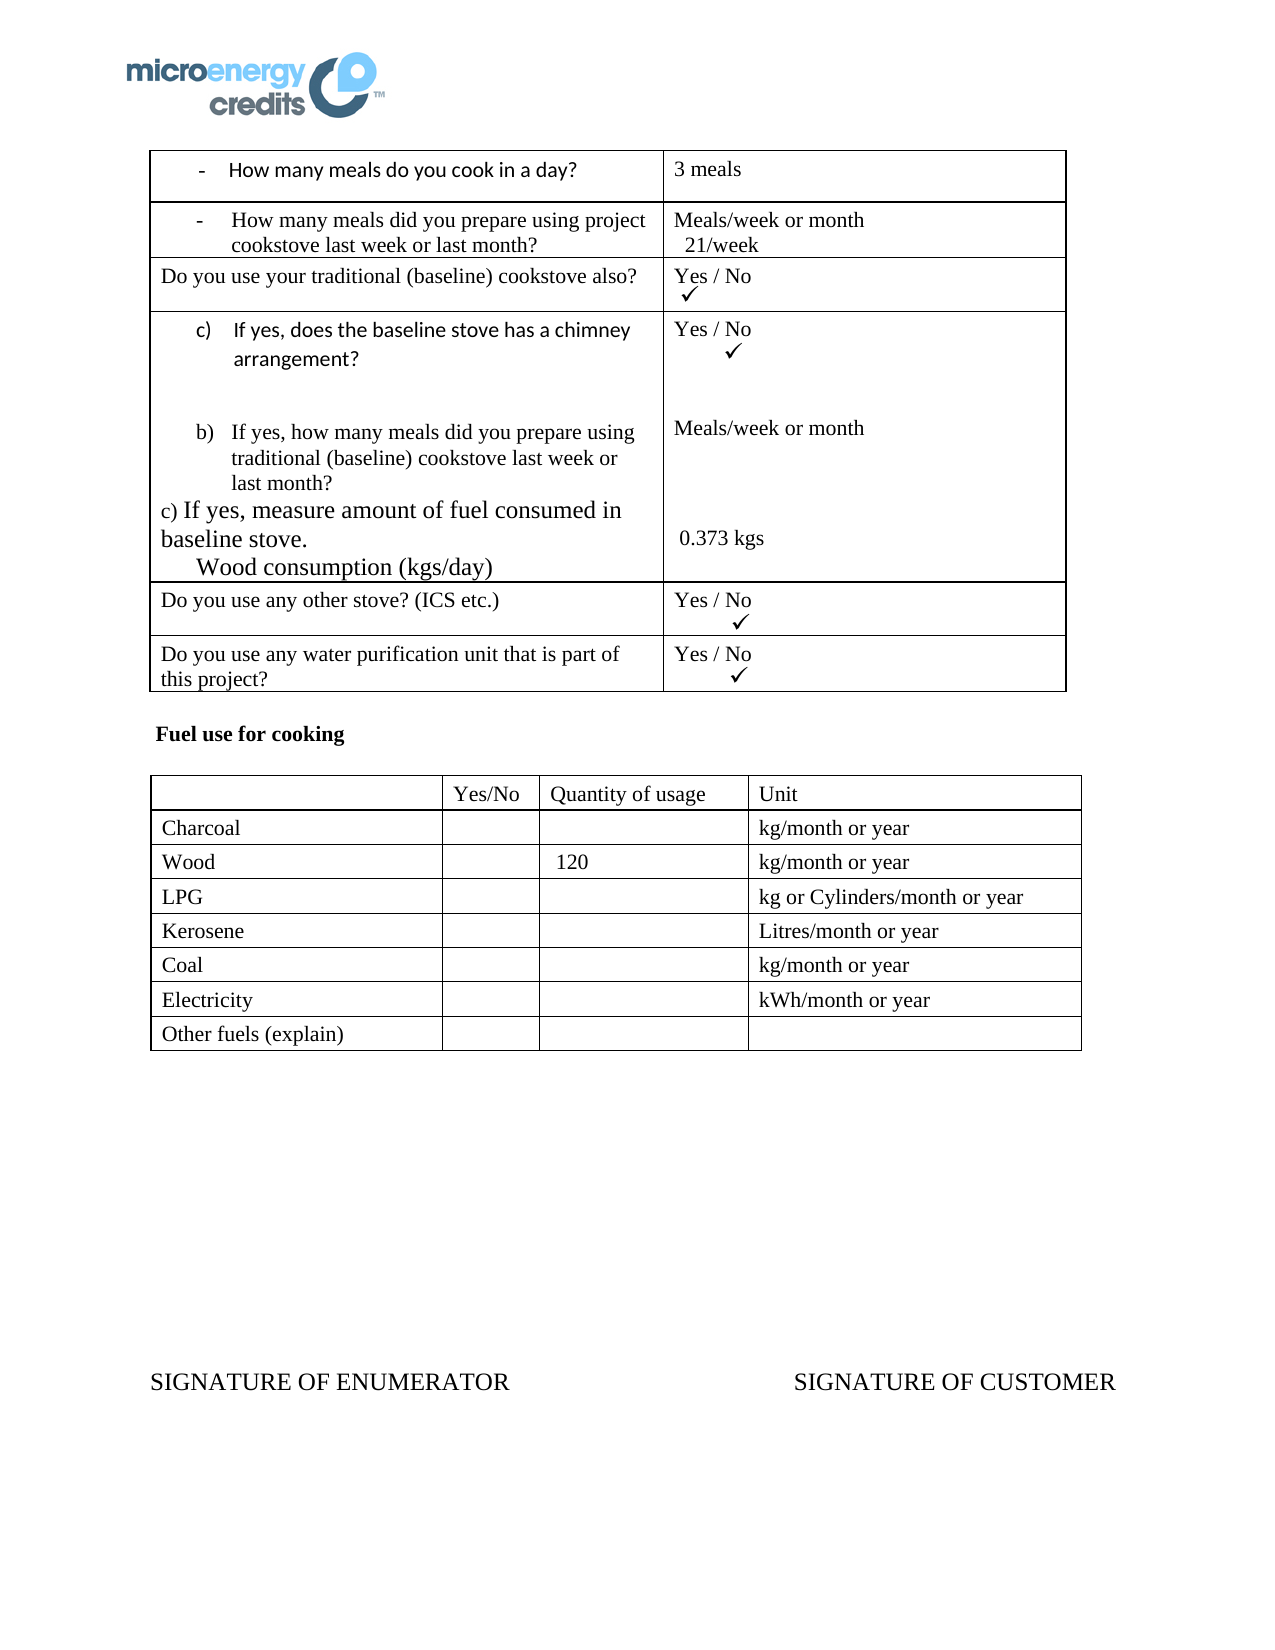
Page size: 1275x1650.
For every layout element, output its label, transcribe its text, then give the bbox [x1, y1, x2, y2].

table_cell Coal [152, 948, 442, 981]
table_cell Do you use any other stove? (ICS etc.) [151, 583, 663, 635]
table_cell [443, 845, 539, 878]
table_cell Electricity [152, 982, 442, 1016]
table_cell kg/month or year [749, 811, 1081, 844]
table_cell [443, 914, 539, 947]
table_cell 120 [540, 845, 748, 878]
table_header Unit [749, 776, 1081, 809]
table_cell [443, 982, 539, 1016]
table_cell Yes / No [664, 258, 1065, 311]
table_cell Yes / No [664, 583, 1065, 635]
table_cell How many meals do you cook in a day? [151, 151, 663, 201]
table_cell kg/month or year [749, 845, 1081, 878]
table_cell Other fuels (explain) [152, 1017, 442, 1050]
table_cell Yes / No [664, 636, 1065, 691]
table_header [152, 776, 442, 809]
table_cell [540, 914, 748, 947]
table_cell Wood [152, 845, 442, 878]
table_cell [749, 1017, 1081, 1050]
table_cell LPG [152, 879, 442, 912]
table_cell kWh/month or year [749, 982, 1081, 1016]
table_cell [540, 982, 748, 1016]
table_cell [443, 948, 539, 981]
table_cell Yes / No Meals/week or month 0.373 kgs [664, 312, 1065, 581]
text Fuel use for cooking [150, 721, 1125, 746]
table_cell [443, 879, 539, 912]
table_cell kg or Cylinders/month or year [749, 879, 1081, 912]
table_cell Litres/month or year [749, 914, 1081, 947]
table_cell Meals/week or month 21/week [664, 203, 1065, 257]
table_cell - How many meals did you prepare using project cookstove last week or last month? [151, 203, 663, 257]
table_cell Charcoal [152, 811, 442, 844]
table_cell [443, 1017, 539, 1050]
table_header Yes/No [443, 776, 539, 809]
table_header Quantity of usage [540, 776, 748, 809]
picture [116, 48, 394, 124]
table_cell If yes, does the baseline stove has a chimney arrangement? b) If yes, how many meals did you prepare using traditional (baseline) cookstove last week or last month? c) If yes, measure amount of fuel consumed in baseline stove. Wood consumption (kgs/day) [151, 312, 663, 581]
table_cell [443, 811, 539, 844]
table_cell Do you use your traditional (baseline) cookstove also? [151, 258, 663, 311]
table_cell Do you use any water purification unit that is part of this project? [151, 636, 663, 691]
table_cell [540, 1017, 748, 1050]
table_cell [540, 811, 748, 844]
table_cell [540, 879, 748, 912]
table_cell kg/month or year [749, 948, 1081, 981]
text SIGNATURE OF ENUMERATOR SIGNATURE OF CUSTOMER [150, 1367, 1125, 1396]
table_cell 3 meals [664, 151, 1065, 201]
table_cell [540, 948, 748, 981]
table_cell Kerosene [152, 914, 442, 947]
